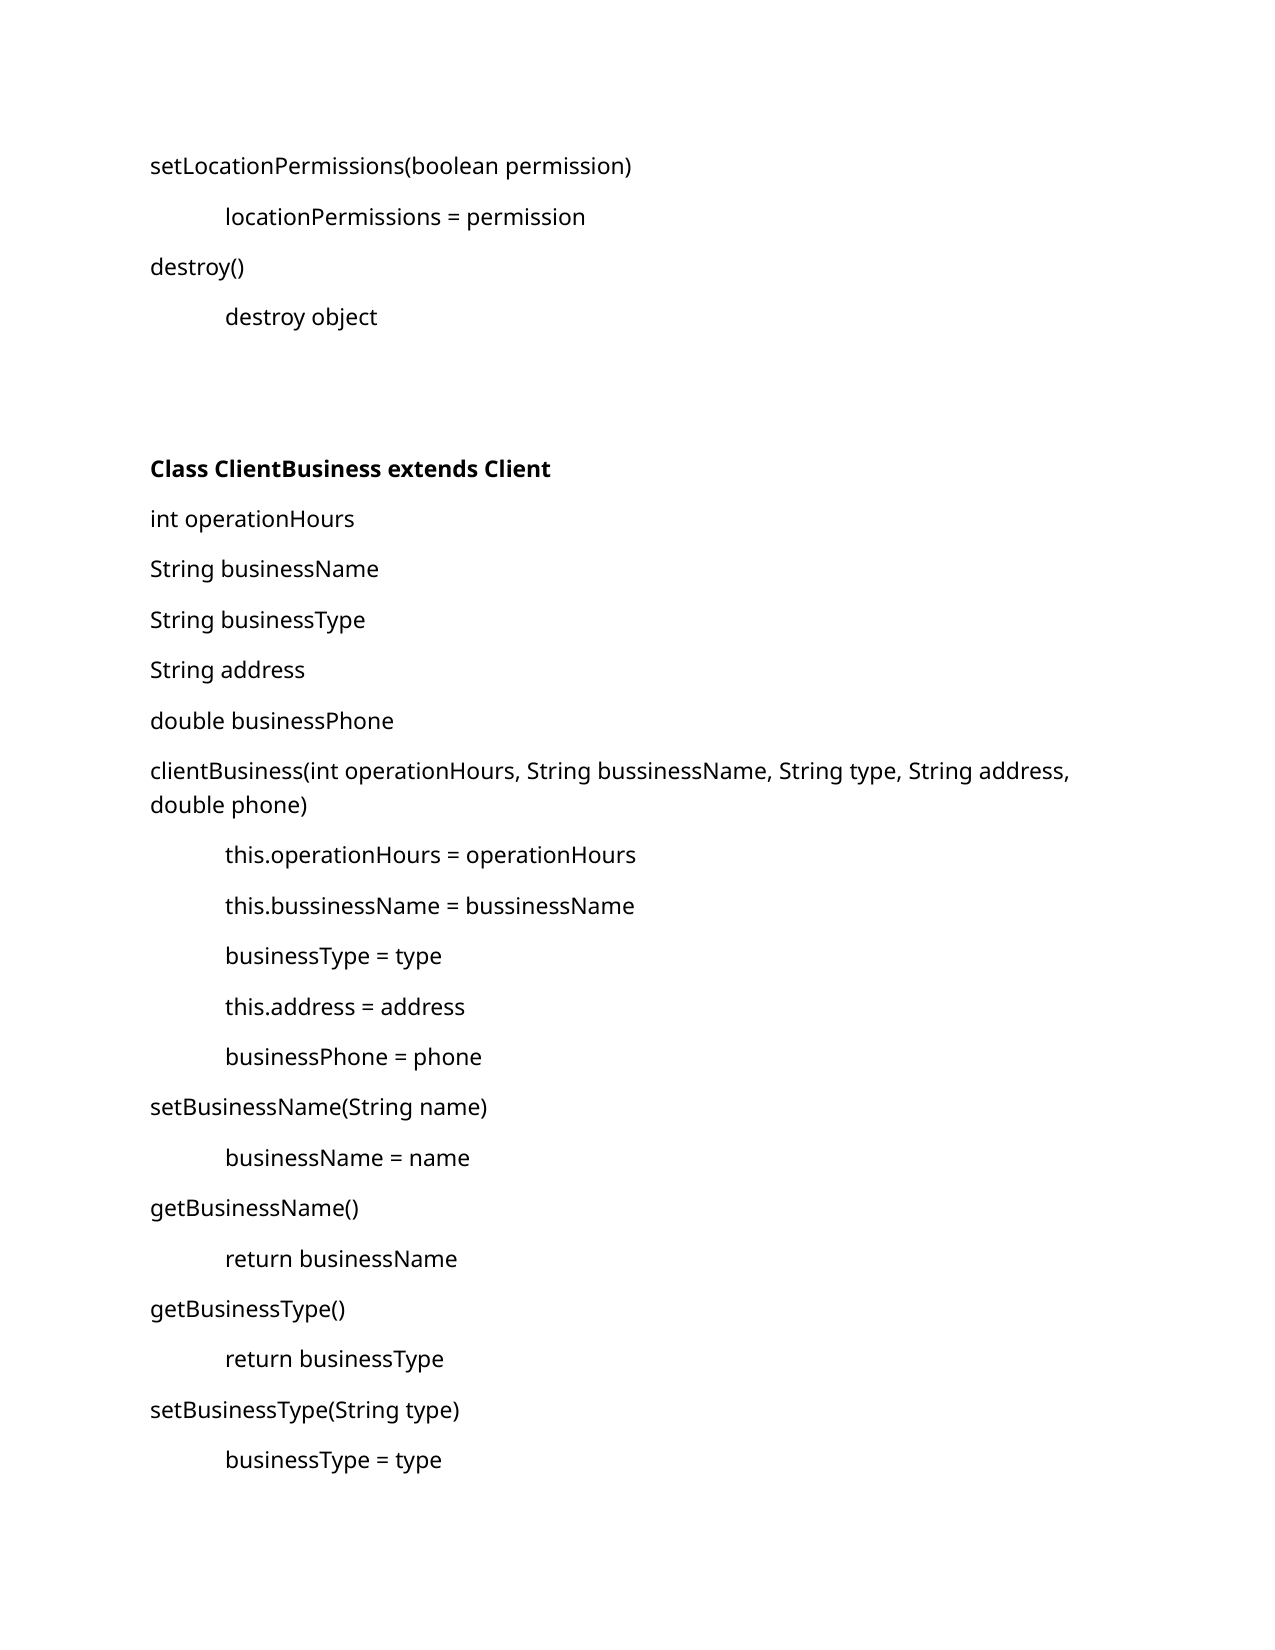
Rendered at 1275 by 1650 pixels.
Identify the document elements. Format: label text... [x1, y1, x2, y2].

text int operationHours [150, 503, 1125, 534]
text destroy object [150, 301, 1125, 332]
text setLocationPermissions(boolean permission) [150, 150, 1125, 181]
text Class ClientBusiness extends Client [150, 452, 1125, 484]
text String businessType [150, 604, 1125, 635]
text getBusinessName() [150, 1192, 1125, 1223]
text this.bussinessName = bussinessName [150, 889, 1125, 921]
text clientBusiness(int operationHours, String bussinessName, String type, String address, double phone) [150, 755, 1125, 820]
text this.operationHours = operationHours [150, 839, 1125, 870]
text getBusinessType() [150, 1293, 1125, 1324]
text locationPermissions = permission [150, 200, 1125, 232]
text double businessPhone [150, 704, 1125, 736]
text this.address = address [150, 990, 1125, 1022]
text destroy() [150, 251, 1125, 282]
text String address [150, 654, 1125, 685]
text return businessType [150, 1343, 1125, 1374]
text setBusinessType(String type) [150, 1394, 1125, 1425]
text return businessName [150, 1242, 1125, 1274]
text businessType = type [150, 940, 1125, 971]
text businessName = name [150, 1142, 1125, 1173]
text businessType = type [150, 1444, 1125, 1475]
text businessPhone = phone [150, 1041, 1125, 1072]
text String businessName [150, 553, 1125, 584]
text setBusinessName(String name) [150, 1091, 1125, 1122]
